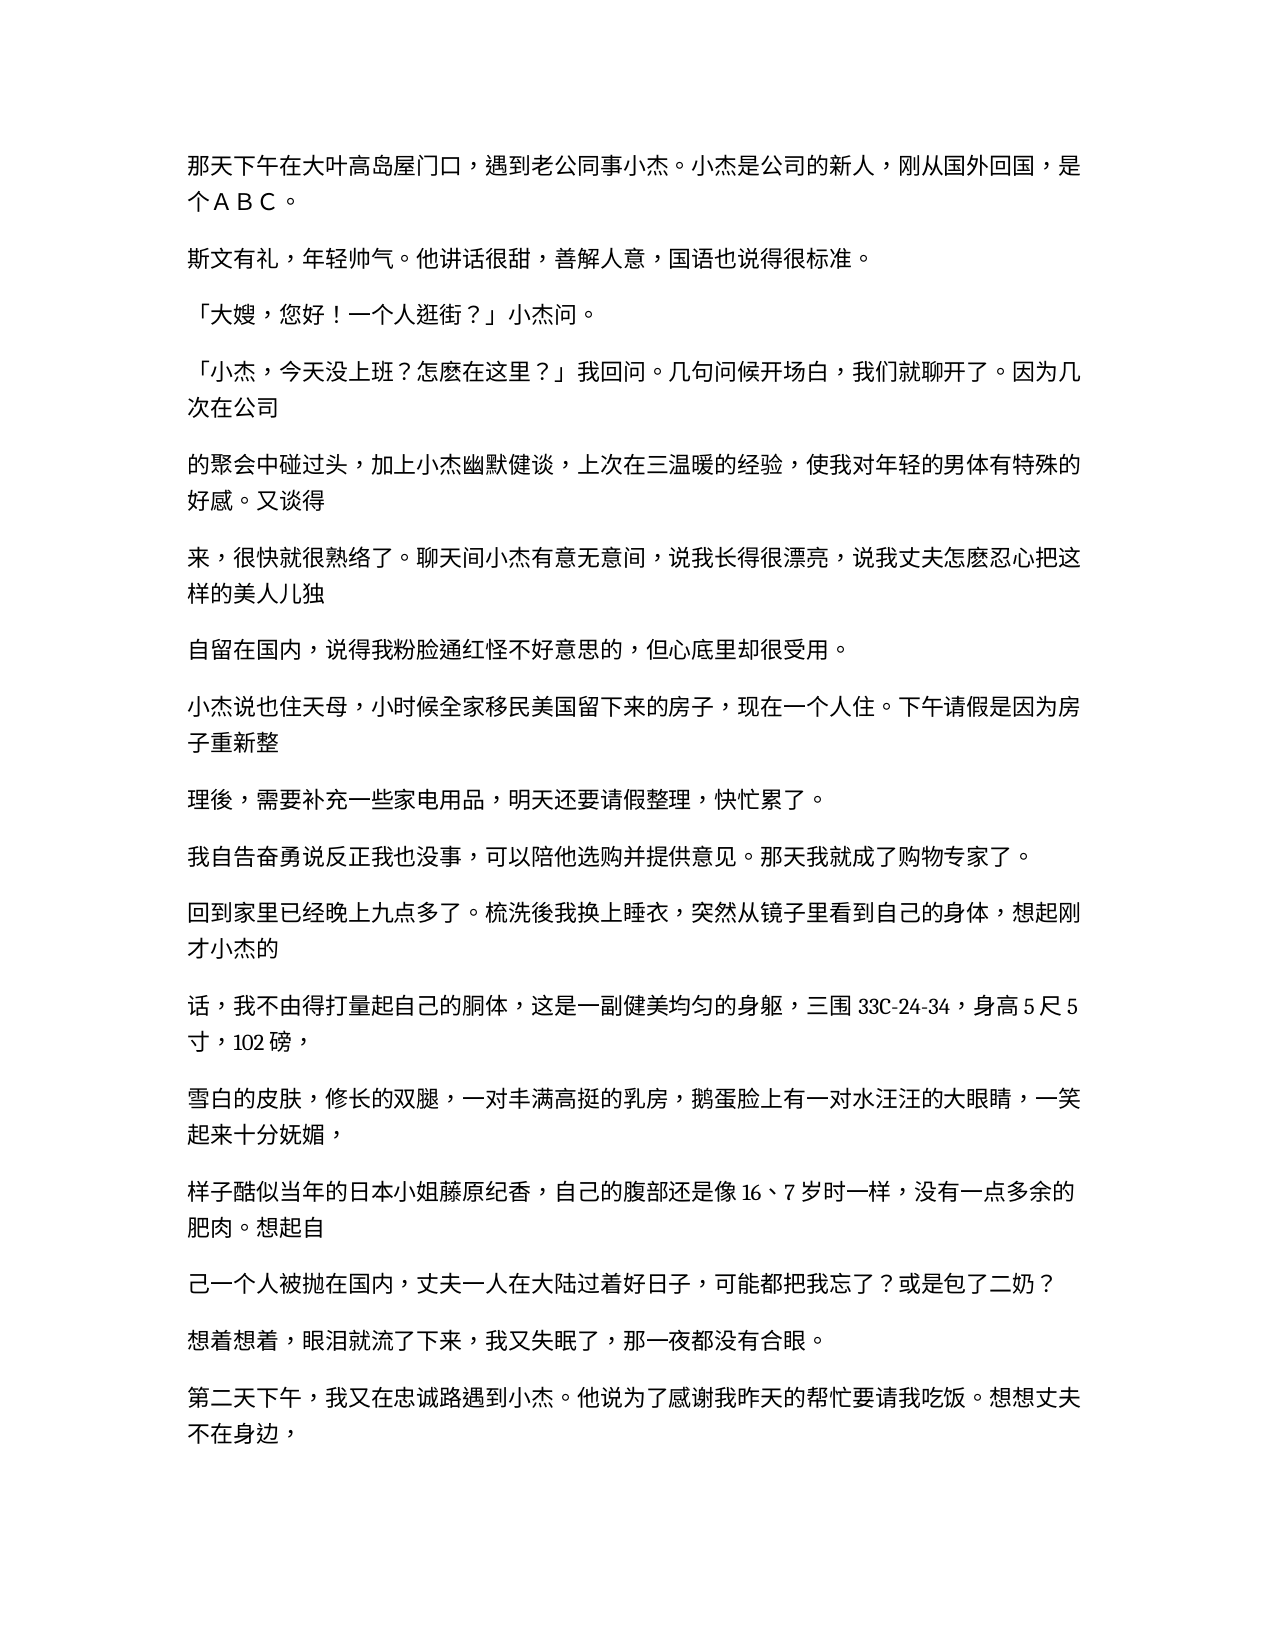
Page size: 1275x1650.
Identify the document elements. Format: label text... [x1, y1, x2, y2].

text 来，很快就很熟络了。聊天间小杰有意无意间，说我长得很漂亮，说我丈夫怎麽忍心把这样的美人儿独 [187, 542, 1087, 609]
text 小杰说也住天母，小时候全家移民美国留下来的房子，现在一个人住。下午请假是因为房子重新整 [187, 691, 1087, 758]
text 的聚会中碰过头，加上小杰幽默健谈，上次在三温暖的经验，使我对年轻的男体有特殊的好感。又谈得 [187, 449, 1087, 516]
text 斯文有礼，年轻帅气。他讲话很甜，善解人意，国语也说得很标准。 [187, 243, 1087, 274]
text 第二天下午，我又在忠诚路遇到小杰。他说为了感谢我昨天的帮忙要请我吃饭。想想丈夫不在身边， [187, 1382, 1087, 1449]
text 样子酷似当年的日本小姐藤原纪香，自己的腹部还是像16、7 岁时一样，没有一点多余的肥肉。想起自 [187, 1176, 1087, 1243]
text 「大嫂，您好！一个人逛街？」小杰问。 [187, 299, 1087, 331]
text 理後，需要补充一些家电用品，明天还要请假整理，快忙累了。 [187, 784, 1087, 815]
text 想着想着，眼泪就流了下来，我又失眠了，那一夜都没有合眼。 [187, 1325, 1087, 1356]
text 己一个人被抛在国内，丈夫一人在大陆过着好日子，可能都把我忘了？或是包了二奶？ [187, 1268, 1087, 1299]
text 「小杰，今天没上班？怎麽在这里？」我回问。几句问候开场白，我们就聊开了。因为几次在公司 [187, 356, 1087, 423]
text 回到家里已经晚上九点多了。梳洗後我换上睡衣，突然从镜子里看到自己的身体，想起刚才小杰的 [187, 897, 1087, 964]
text 雪白的皮肤，修长的双腿，一对丰满高挺的乳房，鹅蛋脸上有一对水汪汪的大眼睛，一笑起来十分妩媚， [187, 1083, 1087, 1150]
text 那天下午在大叶高岛屋门口，遇到老公同事小杰。小杰是公司的新人，刚从国外回国，是个ＡＢＣ。 [187, 150, 1087, 217]
text 话，我不由得打量起自己的胴体，这是一副健美均匀的身躯，三围 33C-24-34，身高5 尺5 寸，102 磅， [187, 990, 1087, 1057]
text 自留在国内，说得我粉脸通红怪不好意思的，但心底里却很受用。 [187, 634, 1087, 666]
text 我自告奋勇说反正我也没事，可以陪他选购并提供意见。那天我就成了购物专家了。 [187, 841, 1087, 872]
